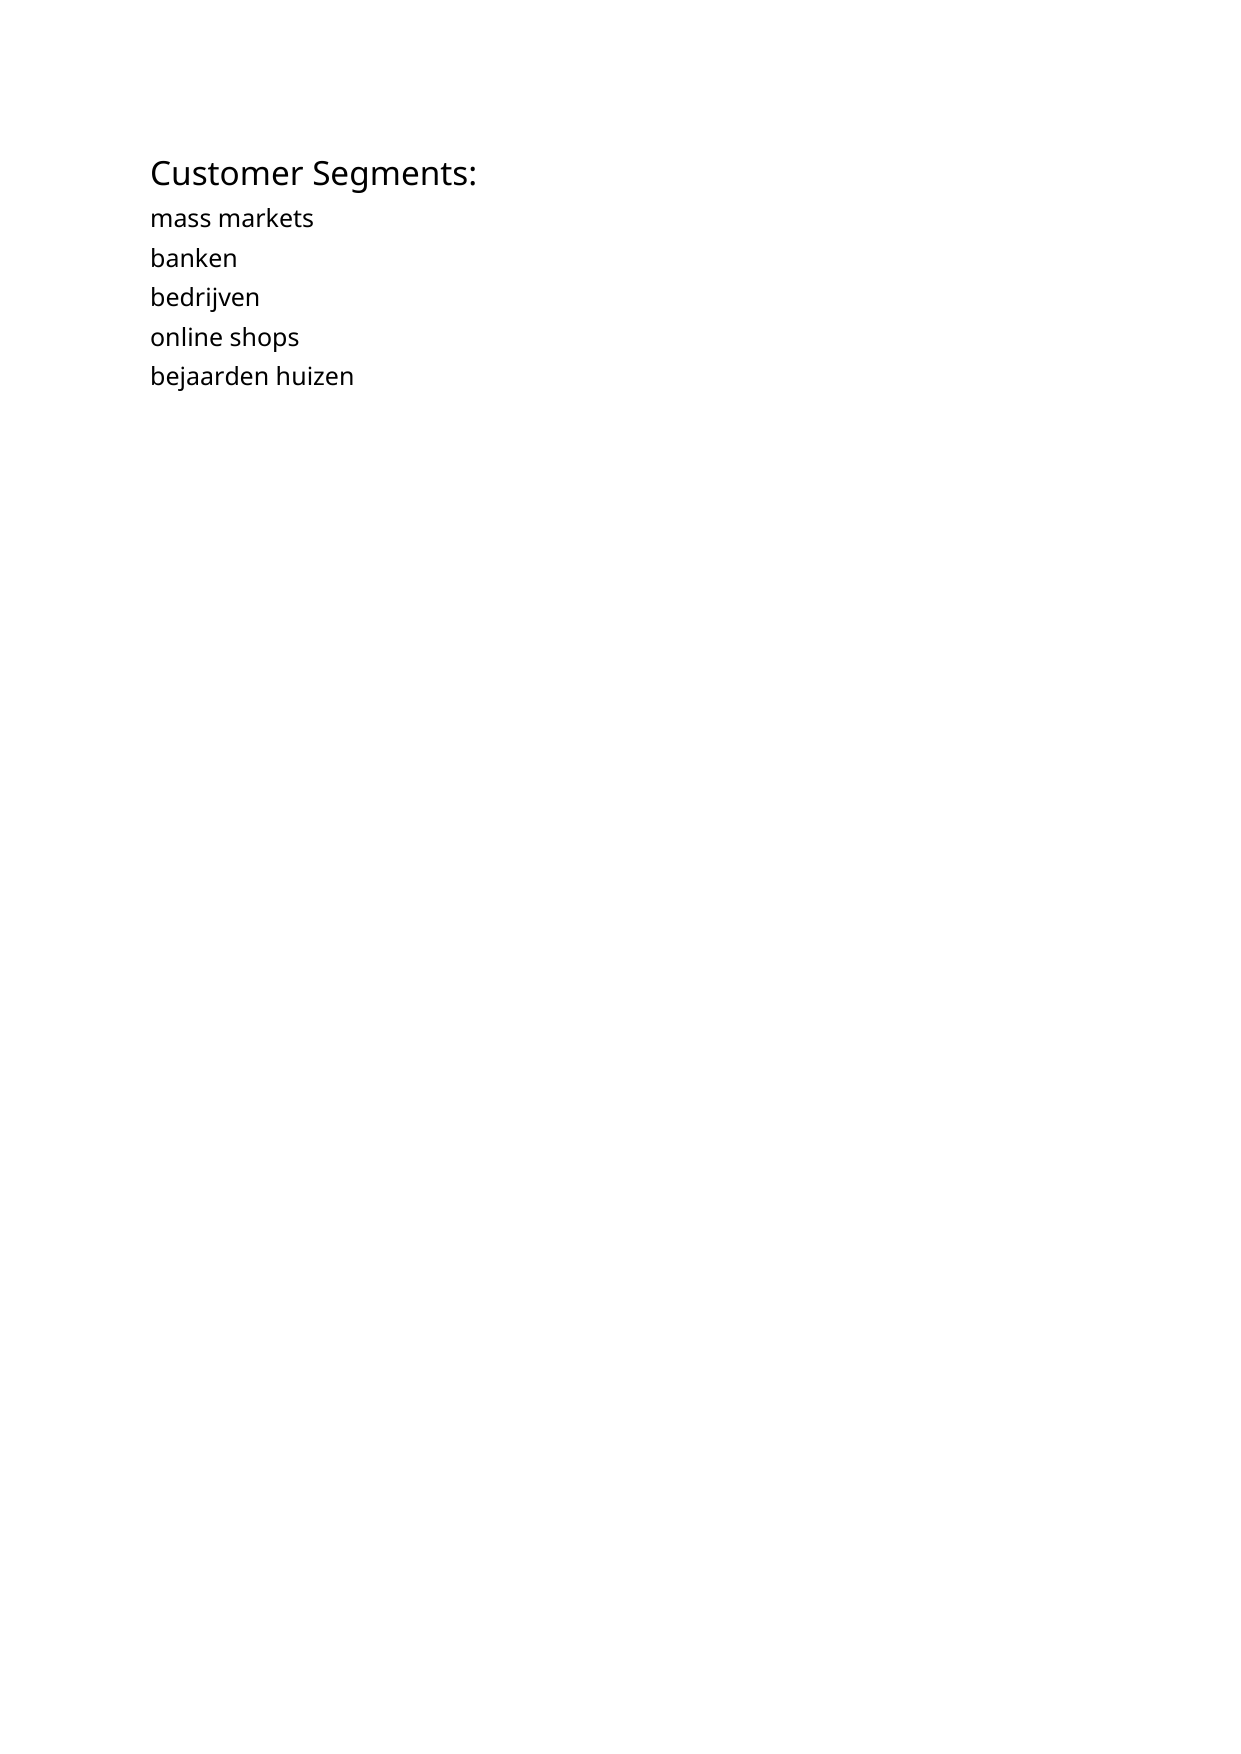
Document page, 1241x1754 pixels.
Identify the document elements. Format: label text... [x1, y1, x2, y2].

text Customer Segments: mass markets banken bedrijven online shops bejaarden huizen [150, 150, 1090, 472]
